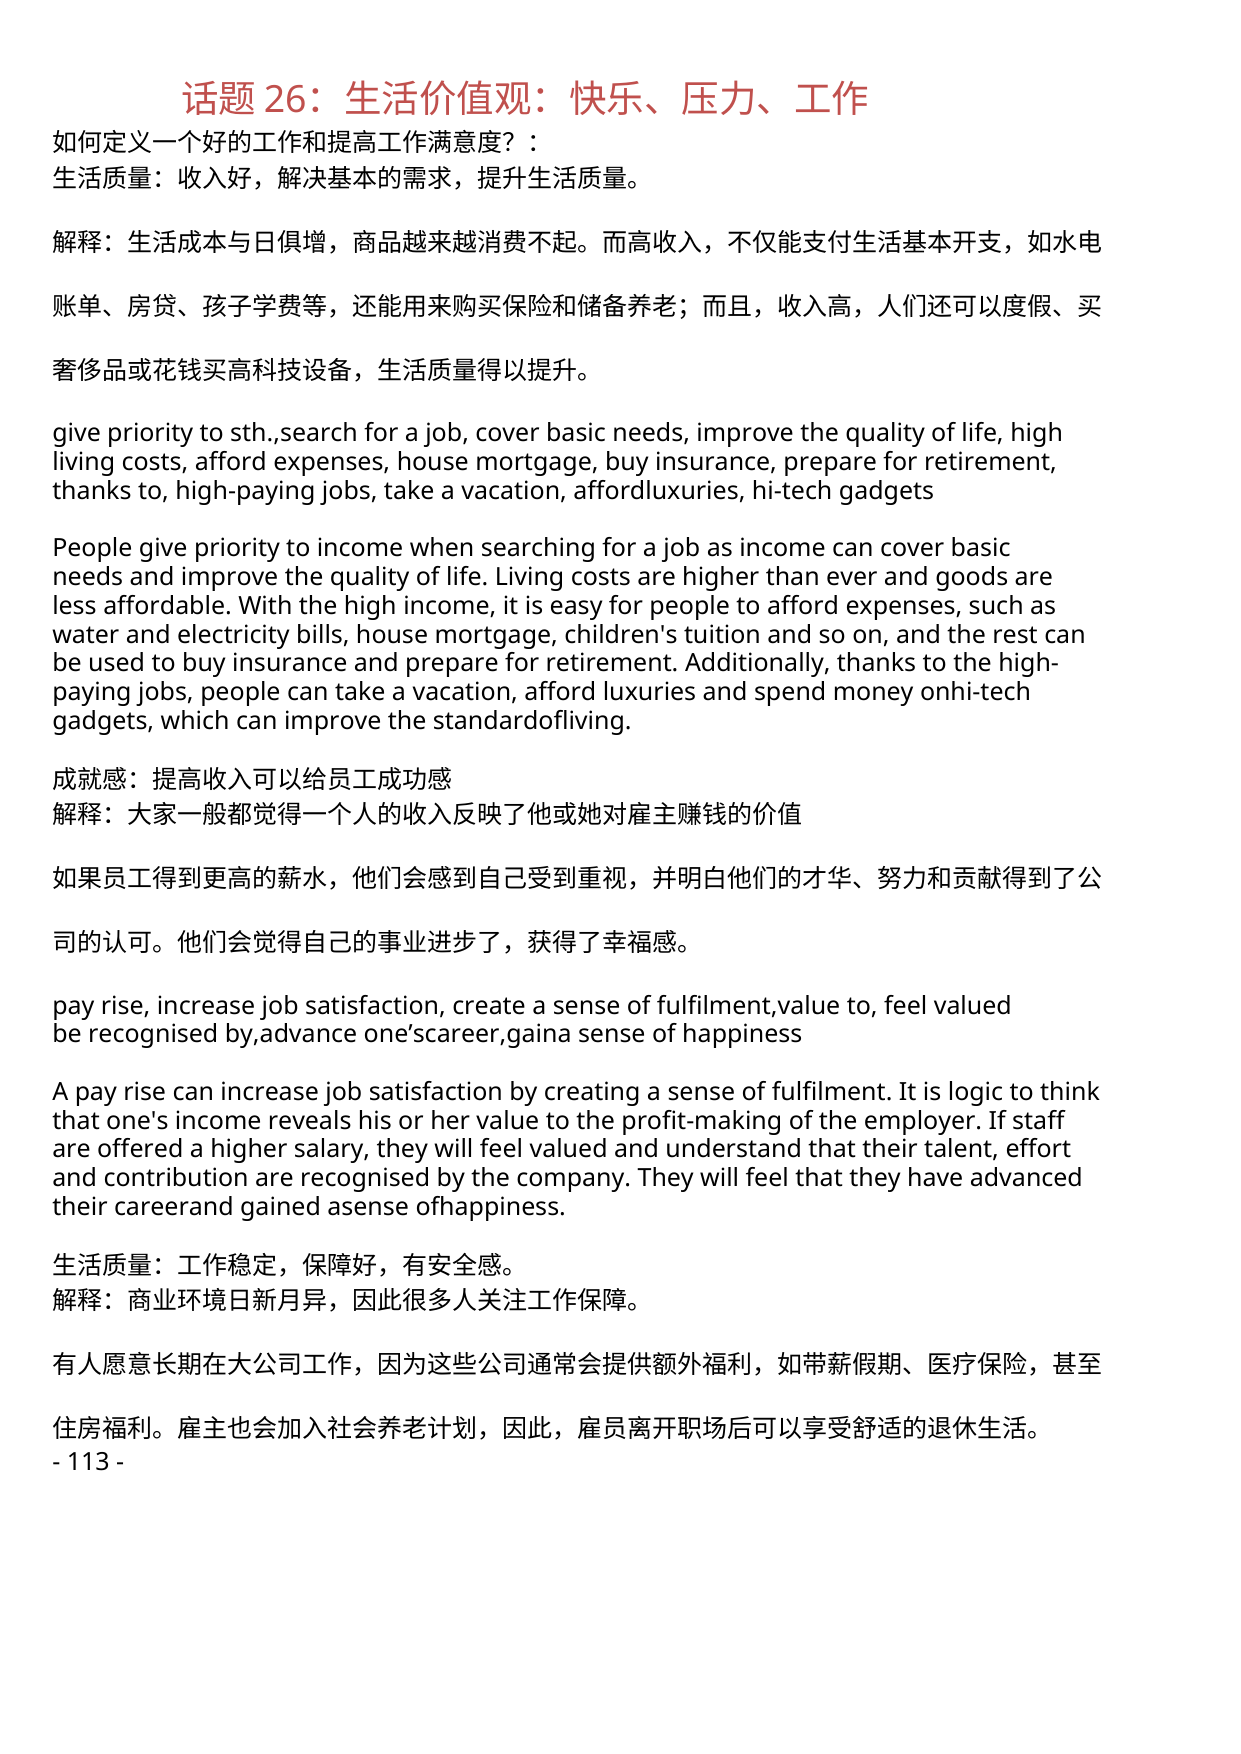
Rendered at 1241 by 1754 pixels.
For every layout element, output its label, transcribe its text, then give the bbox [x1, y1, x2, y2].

text 解释：生活成本与日俱增，商品越来越消费不起。而高收入，不仅能支付生活基本开支，如水电 [52, 229, 1103, 257]
text 生活质量：收入好，解决基本的需求，提升生活质量。 [52, 165, 1103, 193]
text 生活质量：工作稳定，保障好，有安全感。 [52, 1252, 1103, 1280]
text People give priority to income when searching for a job as income can cover basic needs and improve the quality of life. Living costs are higher than ever and goods are less affordable. With the high income, it is easy for people to afford expenses, such as water and electricity bills, house mortgage, children's tuition and so on, and the rest can be used to buy insurance and prepare for retirement. Additionally, thanks to the high-paying jobs, people can take a vacation, afford luxuries and spend money onhi-tech gadgets, which can improve the standardofliving. [52, 534, 1088, 735]
text 住房福利。雇主也会加入社会养老计划，因此，雇员离开职场后可以享受舒适的退休生活。 [52, 1416, 1103, 1443]
text 司的认可。他们会觉得自己的事业进步了，获得了幸福感。 [52, 929, 1103, 957]
text - 113 - [52, 1444, 1103, 1477]
text 如果员工得到更高的薪水，他们会感到自己受到重视，并明白他们的才华、努力和贡献得到了公 [52, 866, 1103, 893]
text give priority to sth.,search for a job, cover basic needs, improve the quality of life, high living costs, afford expenses, house mortgage, buy insurance, prepare for retirement, thanks to, high-paying jobs, take a vacation, affordluxuries, hi-tech gadgets [52, 419, 1073, 505]
text 解释：大家一般都觉得一个人的收入反映了他或她对雇主赚钱的价值 [52, 802, 1103, 829]
text 奢侈品或花钱买高科技设备，生活质量得以提升。 [52, 357, 1103, 385]
text 解释：商业环境日新月异，因此很多人关注工作保障。 [52, 1287, 1103, 1315]
text pay rise, increase job satisfaction, create a sense of fulfilment,value to, feel valued be recognised by,advance one’scareer,gaina sense of happiness [52, 991, 1028, 1049]
text 如何定义一个好的工作和提高工作满意度？： [52, 130, 1103, 157]
text A pay rise can increase job satisfaction by creating a sense of fulfilment. It is logic to think that one's income reveals his or her value to the profit-making of the employer. If staff are offered a higher salary, they will feel valued and understand that their talent, effort and contribution are recognised by the company. They will feel that they have advanced their careerand gained asense ofhappiness. [52, 1077, 1103, 1221]
text 账单、房贷、孩子学费等，还能用来购买保险和储备养老；而且，收入高，人们还可以度假、买 [52, 293, 1103, 321]
text 话题26：生活价值观：快乐、压力、工作 [52, 68, 869, 123]
text 有人愿意长期在大公司工作，因为这些公司通常会提供额外福利，如带薪假期、医疗保险，甚至 [52, 1351, 1103, 1379]
text 成就感：提高收入可以给员工成功感 [52, 766, 1103, 794]
